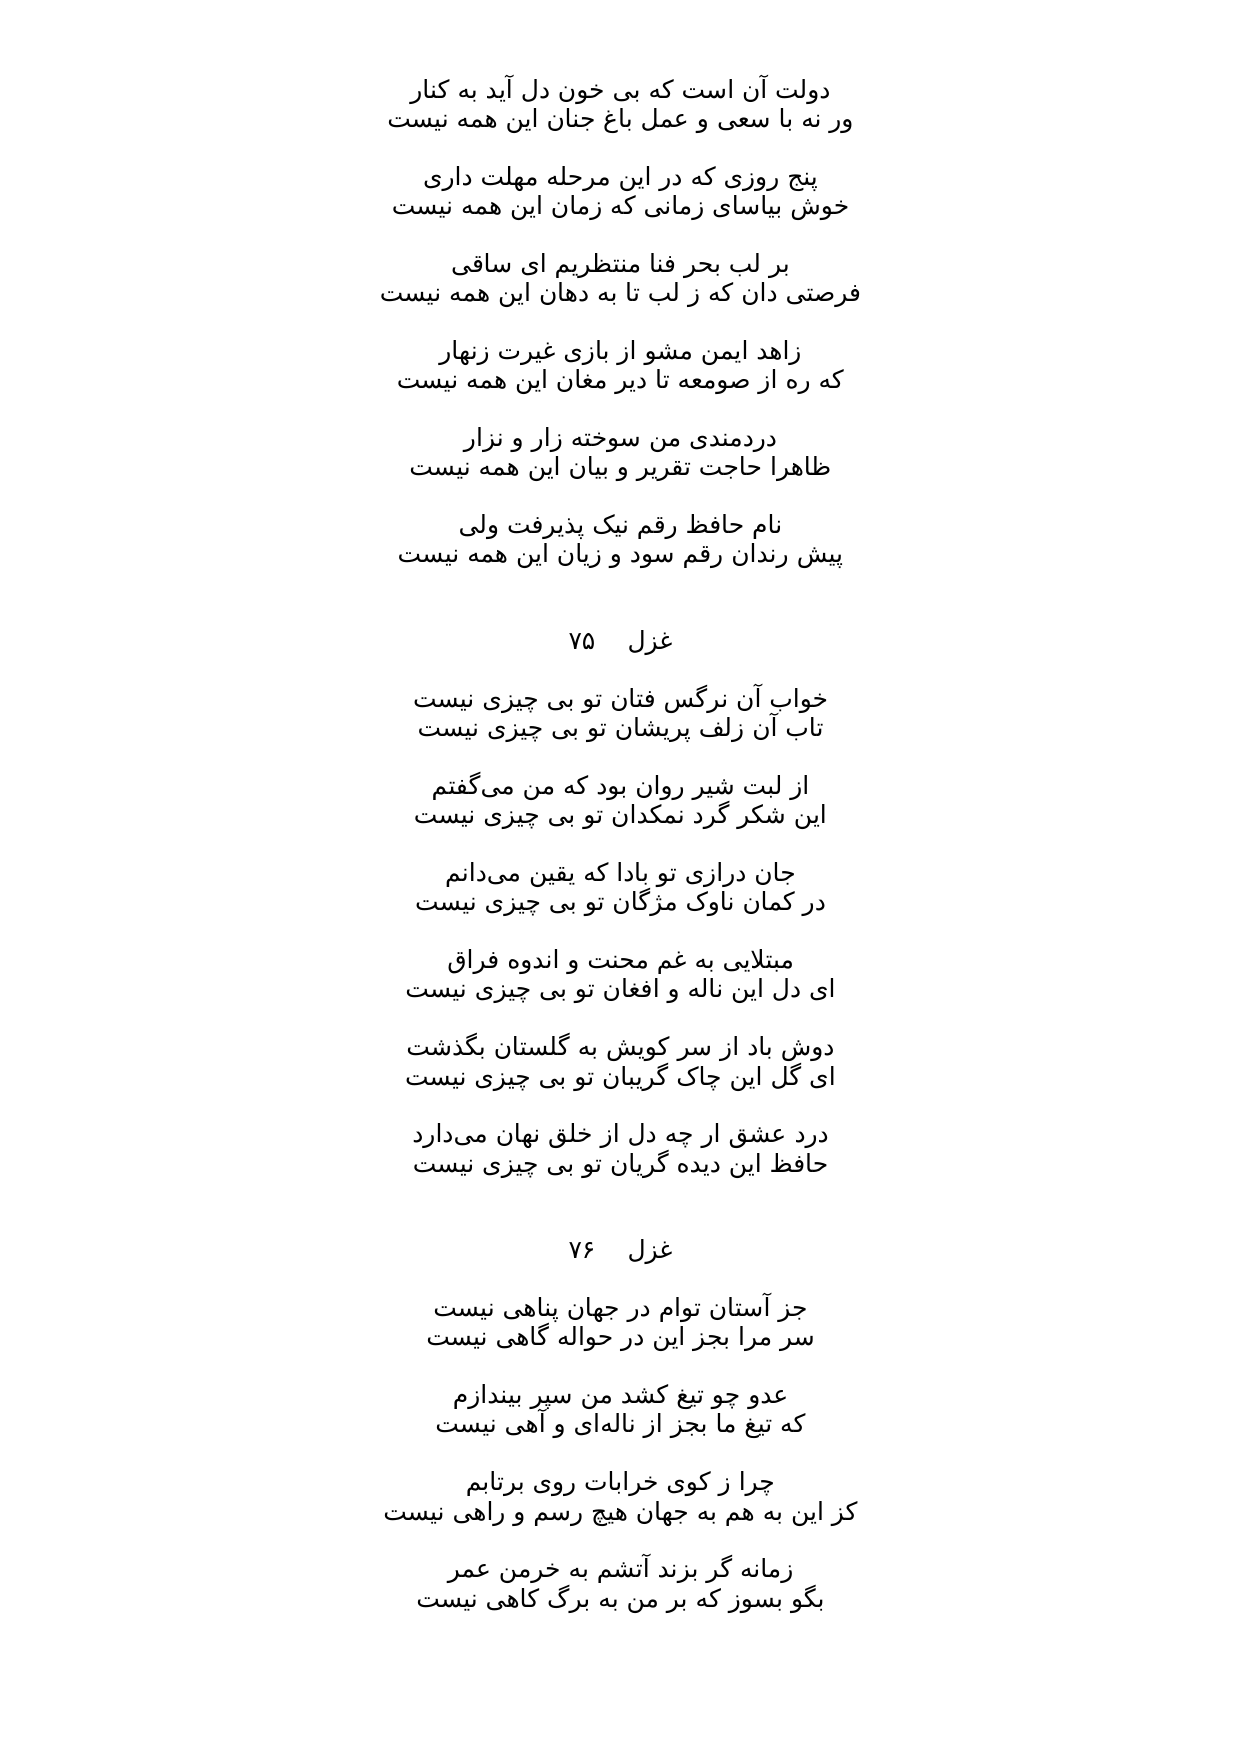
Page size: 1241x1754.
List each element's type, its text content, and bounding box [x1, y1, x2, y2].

text زمانه گر بزند آتشم به خرمن عمر [187, 1554, 1053, 1584]
text فرصتی دان که ز لب تا به دهان اين همه نيست [187, 278, 1053, 307]
text چرا ز کوی خرابات روی برتابم [187, 1467, 1053, 1497]
text ای گل اين چاک گريبان تو بی چيزی نيست [187, 1062, 1053, 1091]
text سر مرا بجز اين در حواله گاهی نيست [187, 1322, 1053, 1352]
text ور نه با سعی و عمل باغ جنان اين همه نيست [187, 104, 1053, 133]
text که ره از صومعه تا دير مغان اين همه نيست [187, 365, 1053, 394]
text ای دل اين ناله و افغان تو بی چيزی نيست [187, 974, 1053, 1004]
text از لبت شير روان بود که من می‌گفتم [187, 771, 1053, 800]
text خوش بياسای زمانی که زمان اين همه نيست [187, 191, 1053, 220]
text جان درازی تو بادا که يقين می‌دانم [187, 858, 1053, 887]
text نام حافظ رقم نيک پذيرفت ولی [187, 510, 1053, 539]
text پنج روزی که در اين مرحله مهلت داری [187, 162, 1053, 191]
text دوش باد از سر کويش به گلستان بگذشت [187, 1032, 1053, 1062]
text عدو چو تيغ کشد من سپر بيندازم [187, 1380, 1053, 1409]
text مبتلايی به غم محنت و اندوه فراق [187, 945, 1053, 974]
text ظاهرا حاجت تقرير و بيان اين همه نيست [187, 452, 1053, 482]
text زاهد ايمن مشو از بازی غيرت زنهار [187, 336, 1053, 365]
text دولت آن است که بی خون دل آيد به کنار [187, 75, 1053, 104]
text خواب آن نرگس فتان تو بی چيزی نيست [187, 684, 1053, 713]
text درد عشق ار چه دل از خلق نهان می‌دارد [187, 1119, 1053, 1149]
text در کمان ناوک مژگان تو بی چيزی نيست [187, 887, 1053, 917]
text حافظ اين ديده گريان تو بی چيزی نيست [187, 1149, 1053, 1178]
text تاب آن زلف پريشان تو بی چيزی نيست [187, 713, 1053, 742]
text غزل ۷۶ [187, 1235, 1053, 1264]
text که تيغ ما بجز از ناله‌ای و آهی نيست [187, 1409, 1053, 1439]
text دردمندی من سوخته زار و نزار [187, 423, 1053, 452]
text پيش رندان رقم سود و زيان اين همه نيست [187, 539, 1053, 569]
text بگو بسوز که بر من به برگ کاهی نيست [187, 1584, 1053, 1613]
text کز اين به هم به جهان هيچ رسم و راهی نيست [187, 1497, 1053, 1526]
text غزل ۷۵ [187, 626, 1053, 655]
text جز آستان توام در جهان پناهی نيست [187, 1293, 1053, 1322]
text بر لب بحر فنا منتظريم ای ساقی [187, 249, 1053, 278]
text اين شکر گرد نمکدان تو بی چيزی نيست [187, 800, 1053, 829]
